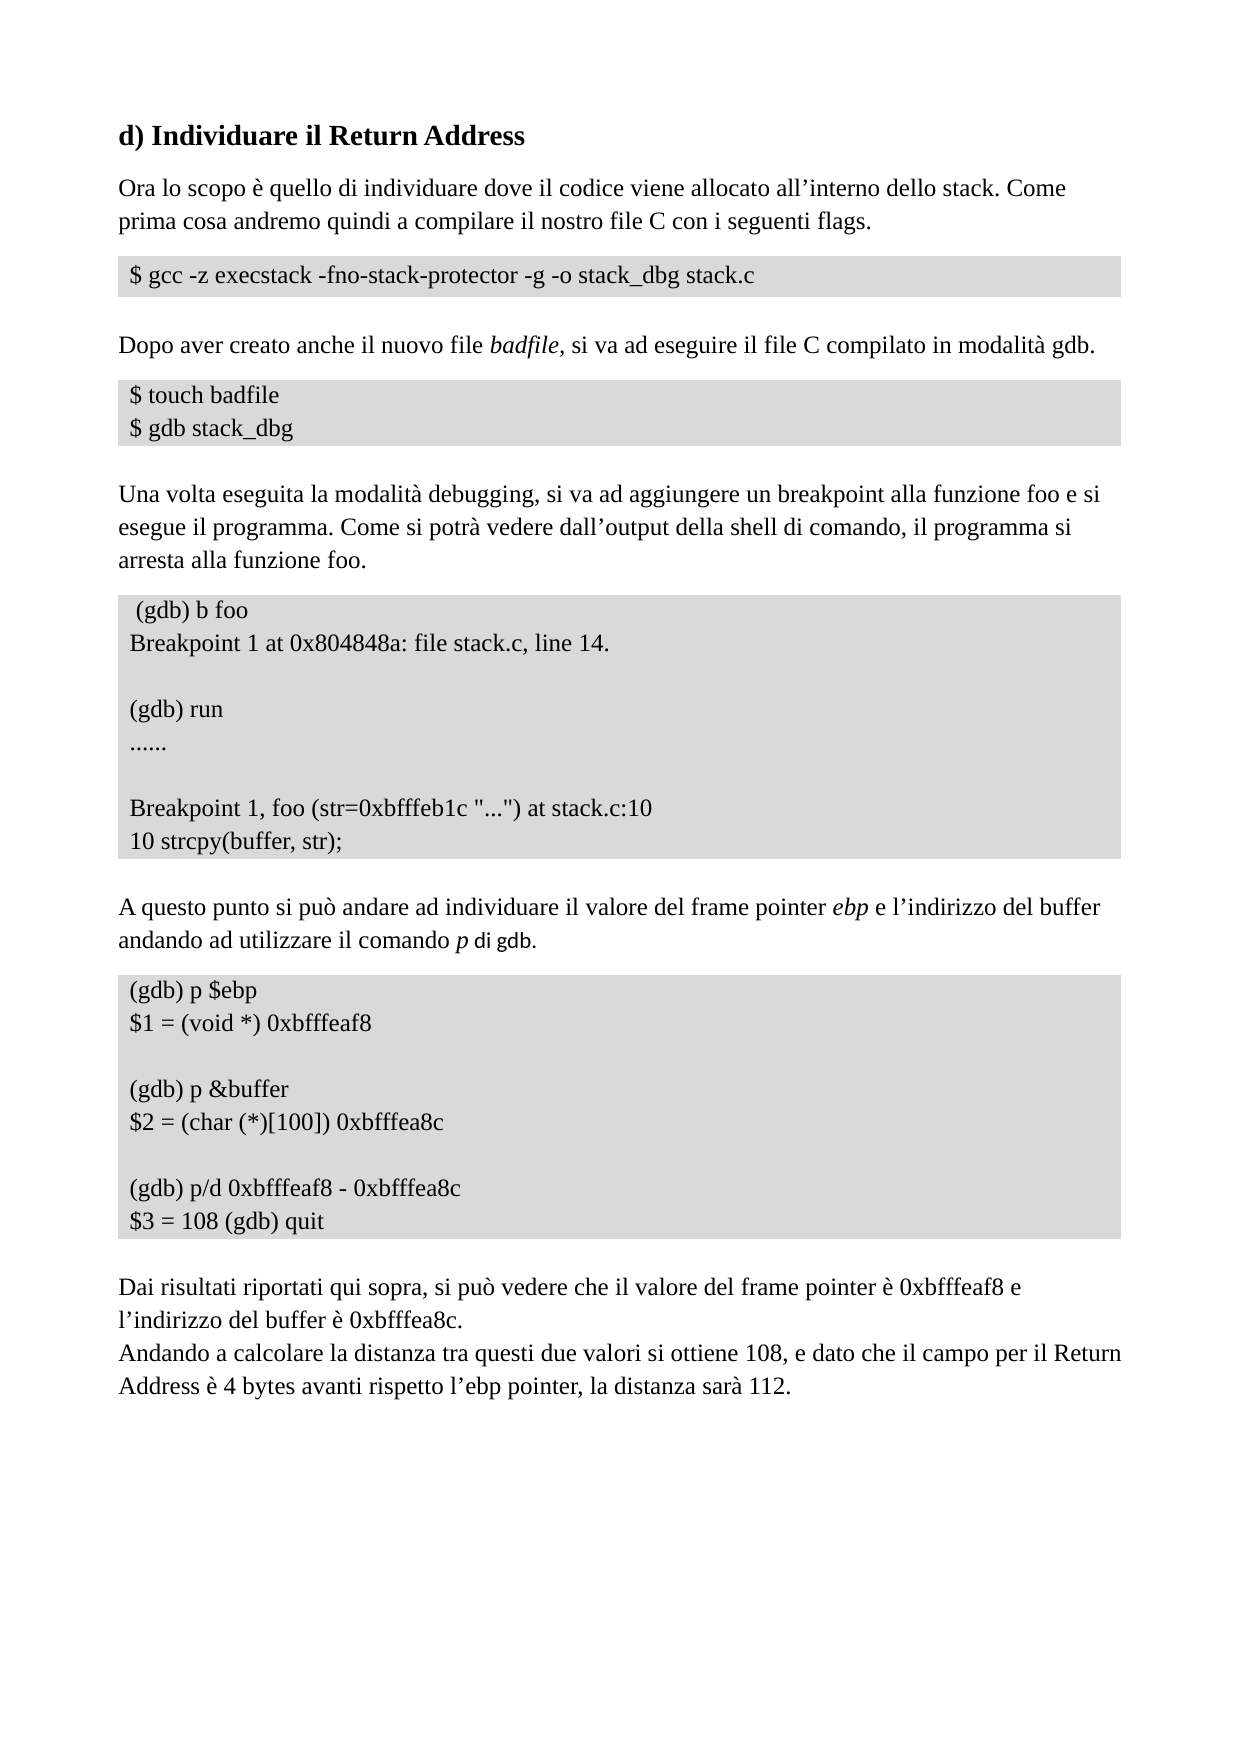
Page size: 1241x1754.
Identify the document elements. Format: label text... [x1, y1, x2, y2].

text Una volta eseguita la modalità debugging, si va ad aggiungere un breakpoint alla funzione foo e si esegue il programma. Come si potrà vedere dall’output della shell di comando, il programma si arresta alla funzione foo. [118, 446, 1122, 574]
table_header $ touch badfile $ gdb stack_dbg [118, 380, 1121, 446]
text A questo punto si può andare ad individuare il valore del frame pointer ebp e l’indirizzo del buffer andando ad utilizzare il comando p di gdb. [118, 859, 1122, 954]
text d) Individuare il Return Address [118, 118, 1122, 152]
text Dai risultati riportati qui sopra, si può vedere che il valore del frame pointer è 0xbfffeaf8 e l’indirizzo del buffer è 0xbfffea8c. Andando a calcolare la distanza tra questi due valori si ottiene 108, e dato che il campo per il Return Address è 4 bytes avanti rispetto l’ebp pointer, la distanza sarà 112. [118, 1239, 1122, 1400]
table_header (gdb) p $ebp $1 = (void *) 0xbfffeaf8 (gdb) p &buffer $2 = (char (*)[100]) 0xbfffea8c (gdb) p/d 0xbfffeaf8 - 0xbfffea8c $3 = 108 (gdb) quit [118, 975, 1121, 1239]
text Ora lo scopo è quello di individuare dove il codice viene allocato all’interno dello stack. Come prima cosa andremo quindi a compilare il nostro file C con i seguenti flags. [118, 173, 1122, 235]
table_header (gdb) b foo Breakpoint 1 at 0x804848a: file stack.c, line 14. (gdb) run ...... Breakpoint 1, foo (str=0xbfffeb1c "...") at stack.c:10 10 strcpy(buffer, str); [118, 595, 1121, 859]
text Dopo aver creato anche il nuovo file badfile, si va ad eseguire il file C compilato in modalità gdb. [118, 297, 1122, 359]
table_header $ gcc -z execstack -fno-stack-protector -g -o stack_dbg stack.c [118, 256, 1121, 297]
